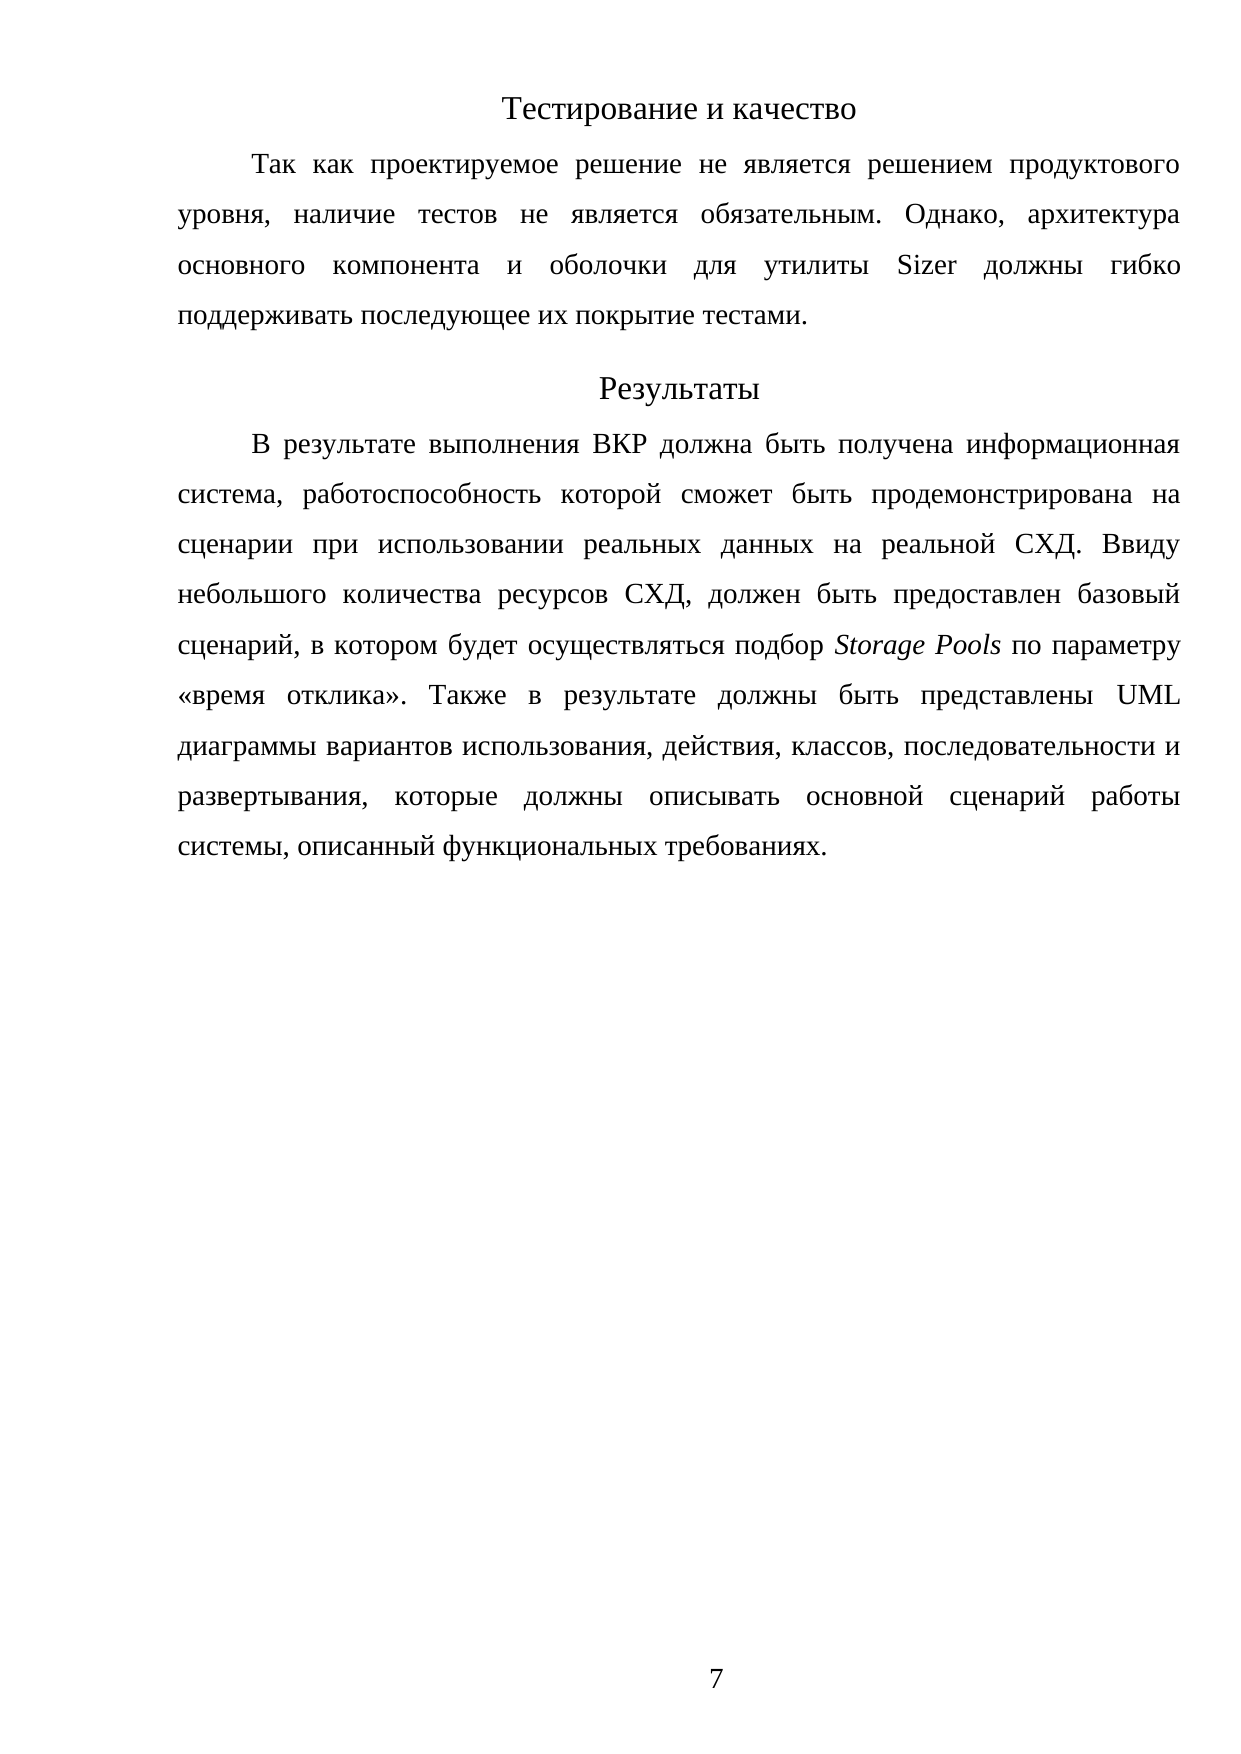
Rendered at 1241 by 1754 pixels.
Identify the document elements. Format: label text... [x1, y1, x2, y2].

text Так как проектируемое решение не является решением продуктового уровня, наличие тестов не является обязательным. Однако, архитектура основного компонента и оболочки для утилиты Sizer должны гибко поддерживать последующее их покрытие тестами. [177, 146, 1181, 331]
subtitle Результаты [177, 368, 1181, 407]
text В результате выполнения ВКР должна быть получена информационная система, работоспособность которой сможет быть продемонстрирована на сценарии при использовании реальных данных на реальной СХД. Ввиду небольшого количества ресурсов СХД, должен быть предоставлен базовый сценарий, в котором будет осуществляться подбор Storage Pools по параметру «время отклика». Также в результате должны быть представлены UML диаграммы вариантов использования, действия, классов, последовательности и развертывания, которые должны описывать основной сценарий работы системы, описанный функциональных требованиях. [177, 426, 1181, 862]
subtitle Тестирование и качество [177, 89, 1181, 127]
